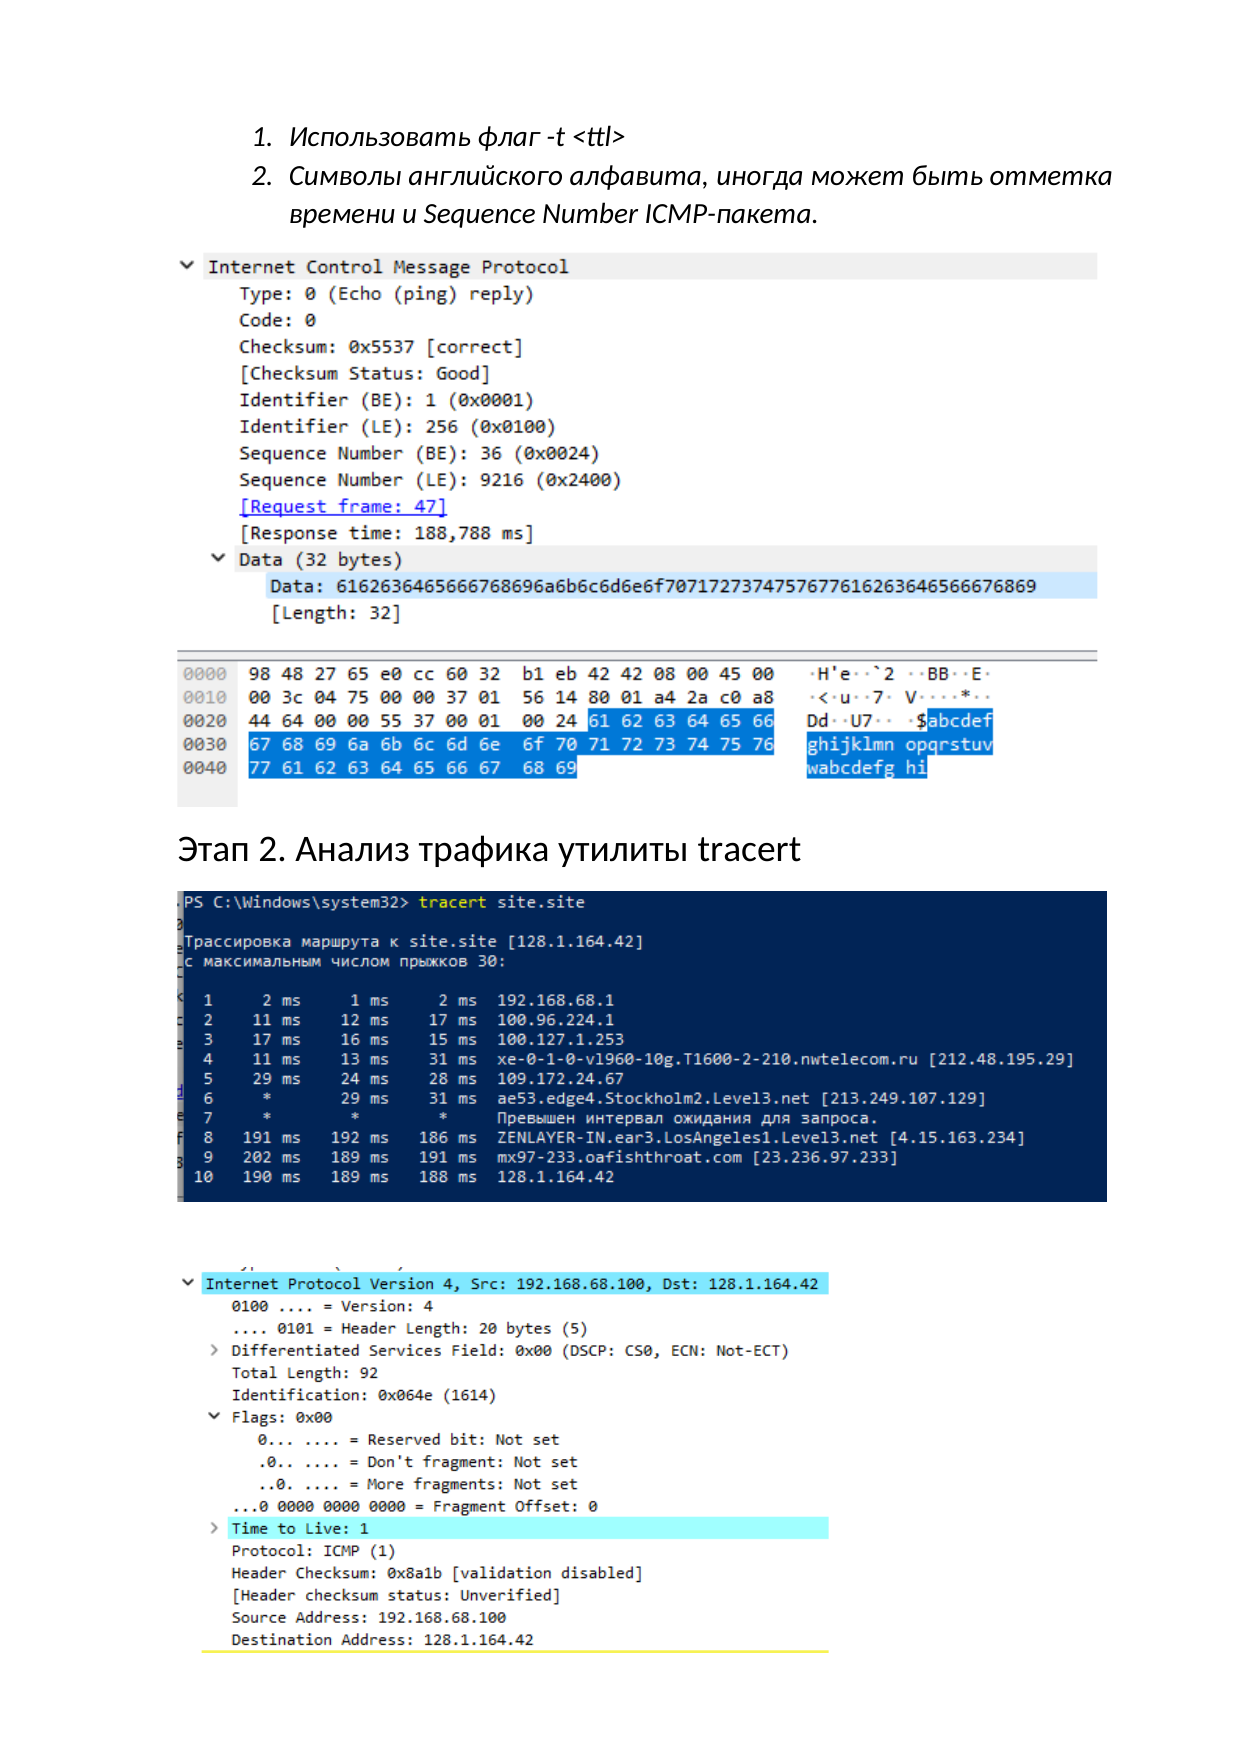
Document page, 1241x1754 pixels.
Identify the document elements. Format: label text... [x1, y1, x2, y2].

list Символы английского алфавита, иногда может быть отметка времени и Sequence Number ICMP-пакета. [251, 157, 1152, 231]
list Использовать флаг -t <ttl> [251, 118, 1152, 154]
subtitle Этап 2. Анализ трафика утилиты tracert [177, 825, 1152, 871]
picture [177, 891, 1107, 1202]
picture [177, 250, 1098, 807]
picture [177, 1267, 829, 1653]
